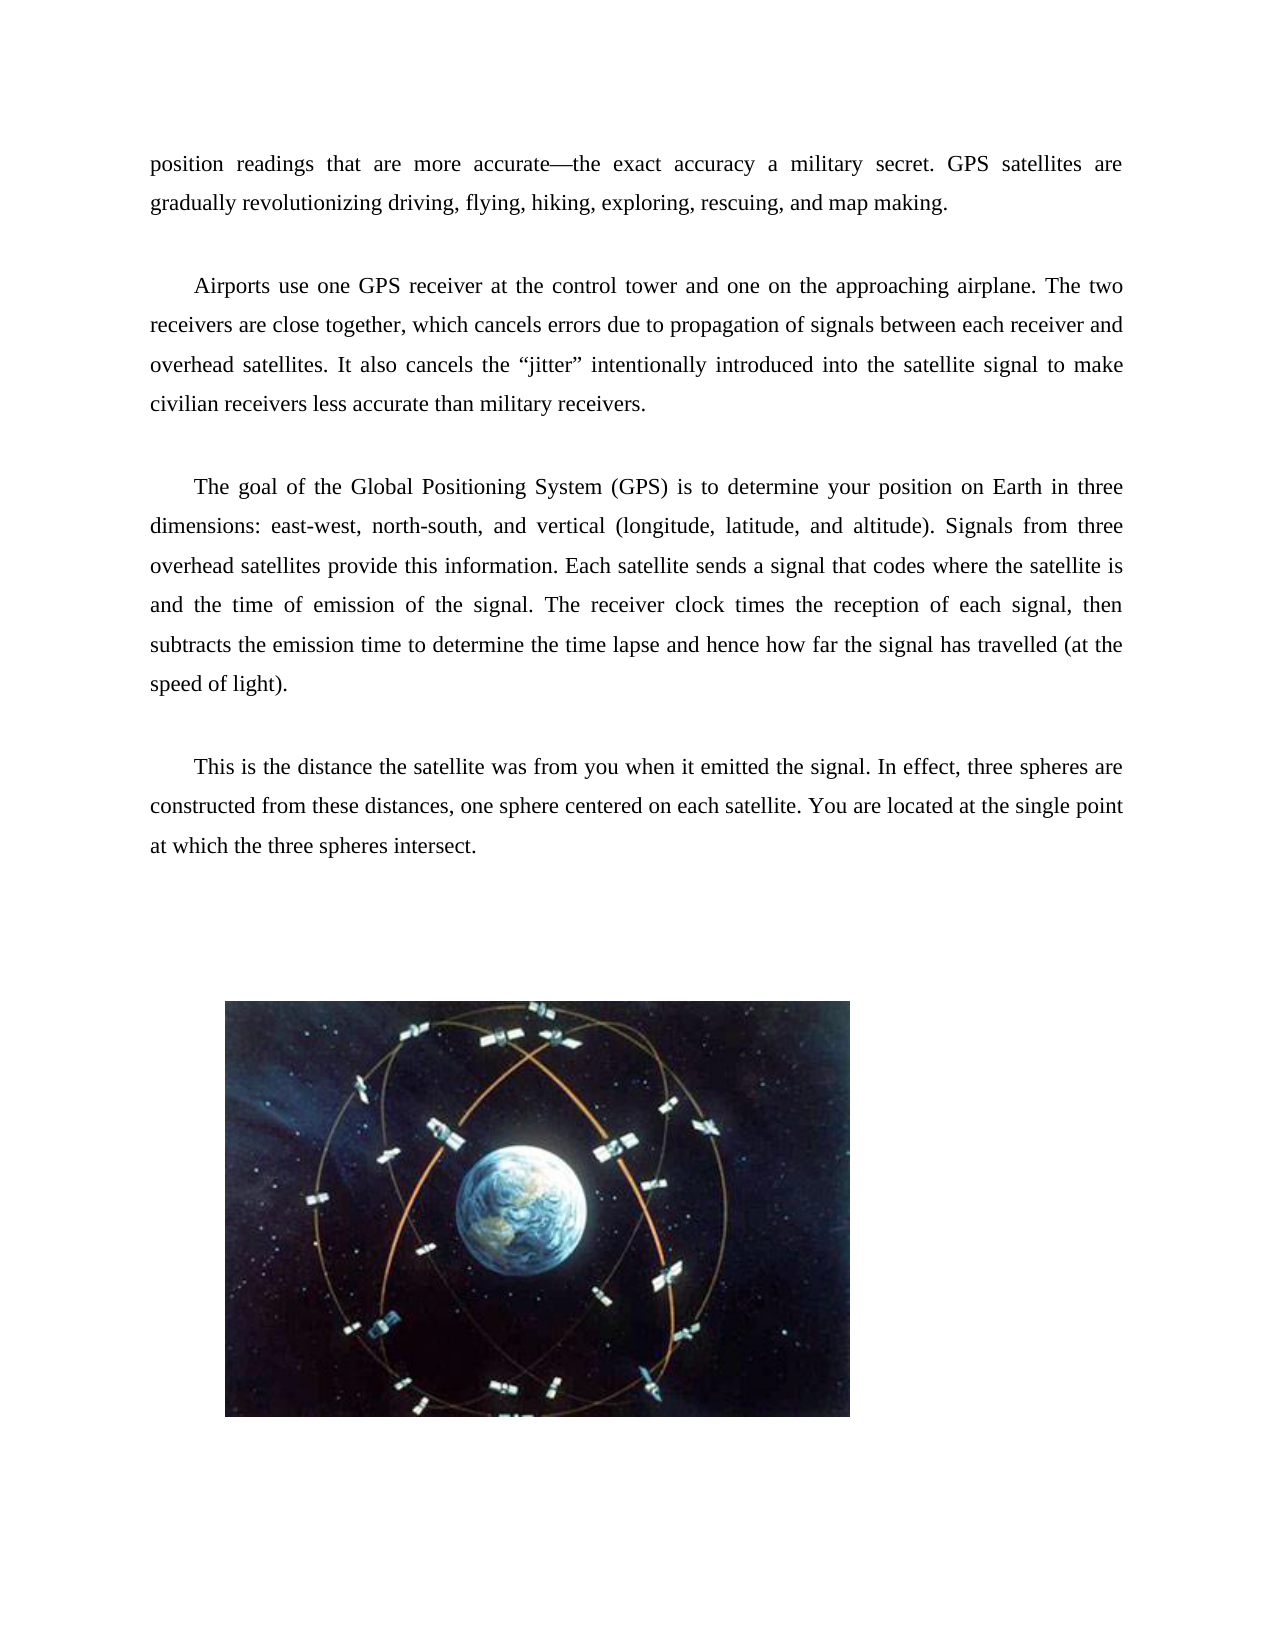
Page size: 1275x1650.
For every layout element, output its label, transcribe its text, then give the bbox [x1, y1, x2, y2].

text This is the distance the satellite was from you when it emitted the signal. In effect, three spheres are constructed from these distances, one sphere centered on each satellite. You are located at the single point at which the three spheres intersect. [150, 753, 1125, 858]
picture [225, 1001, 850, 1417]
text Airports use one GPS receiver at the control tower and one on the approaching airplane. The two receivers are close together, which cancels errors due to propagation of signals between each receiver and overhead satellites. It also cancels the “jitter” intentionally introduced into the satellite signal to make civilian receivers less accurate than military receivers. [150, 272, 1125, 417]
text The goal of the Global Positioning System (GPS) is to determine your position on Earth in three dimensions: east-west, north-south, and vertical (longitude, latitude, and altitude). Signals from three overhead satellites provide this information. Each satellite sends a signal that codes where the satellite is and the time of emission of the signal. The receiver clock times the reception of each signal, then subtracts the emission time to determine the time lapse and hence how far the signal has travelled (at the speed of light). [150, 473, 1125, 697]
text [150, 150, 1125, 216]
